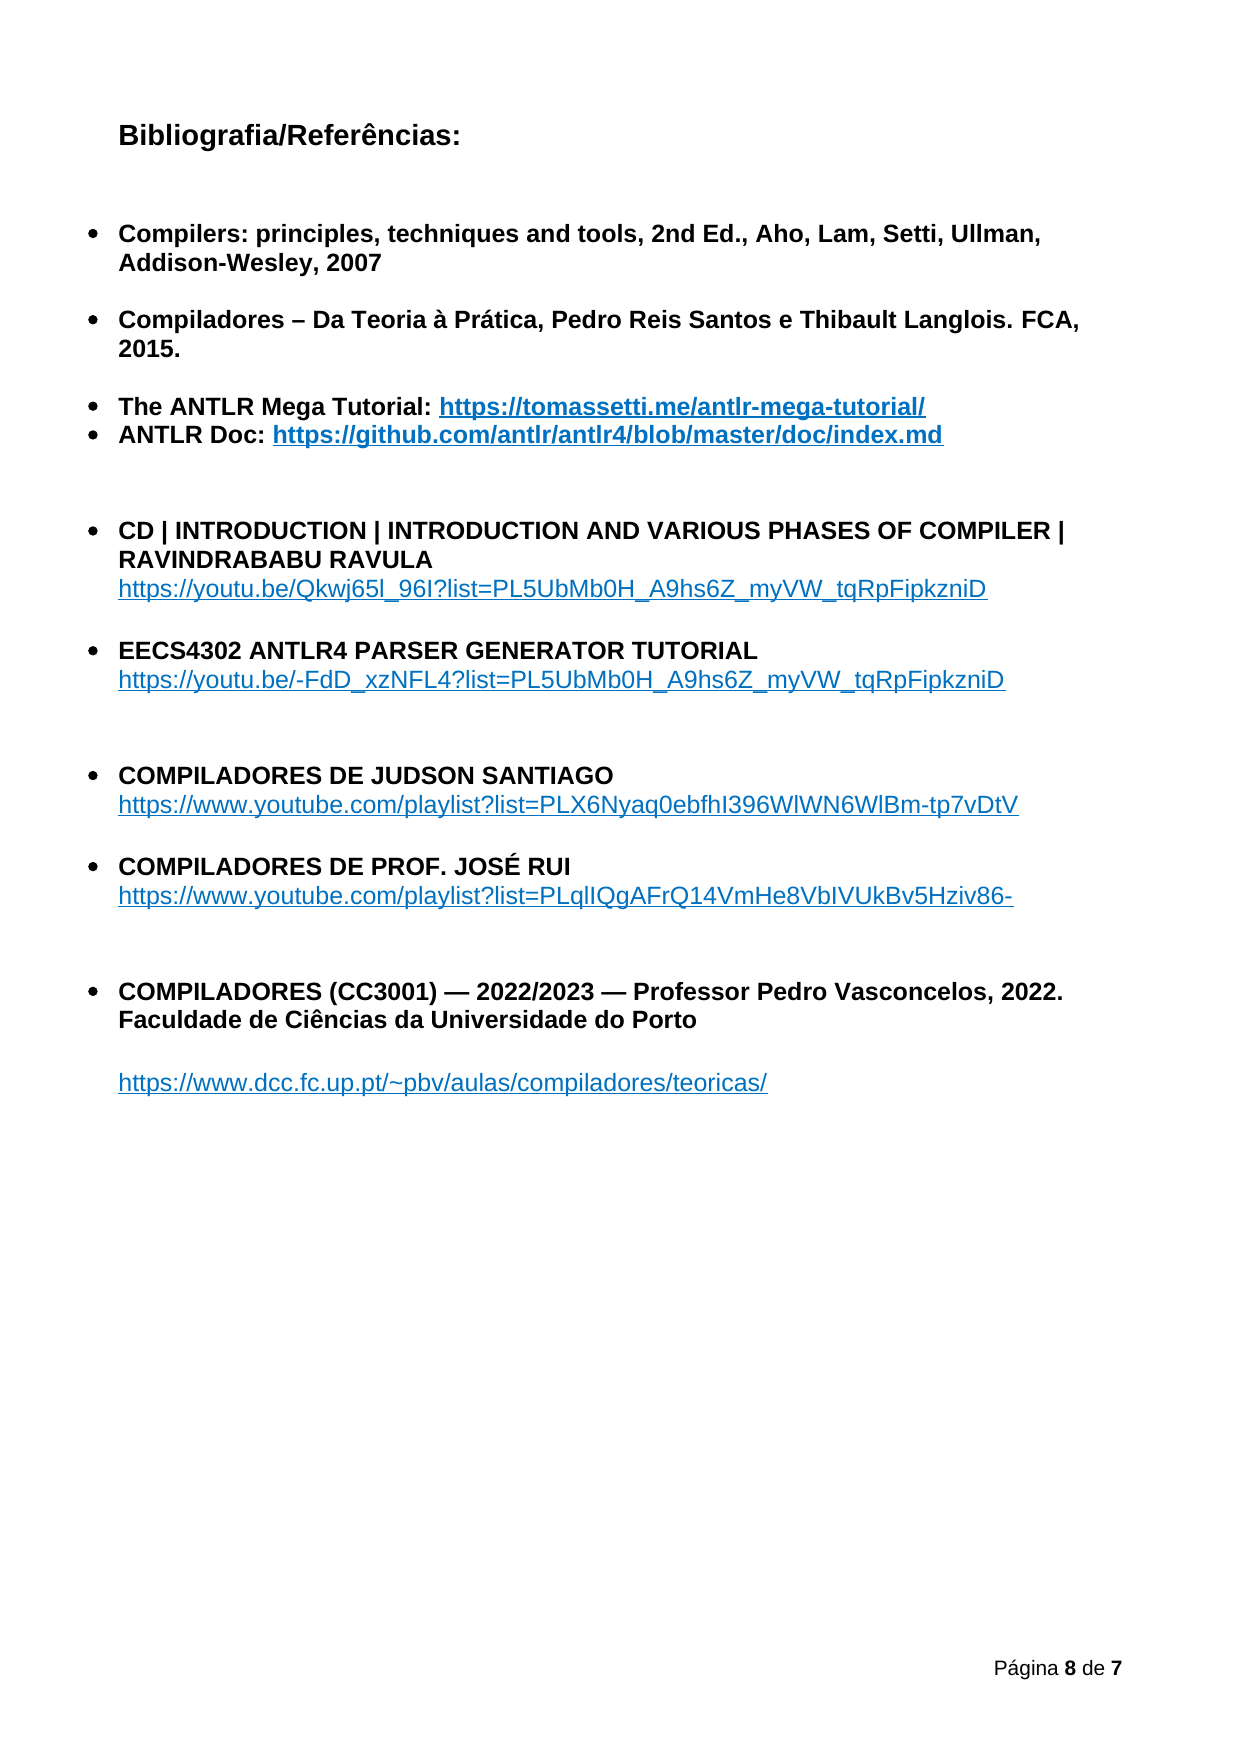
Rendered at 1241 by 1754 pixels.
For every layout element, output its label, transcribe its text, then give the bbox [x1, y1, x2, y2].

list The ANTLR Mega Tutorial: https://tomassetti.me/antlr-mega-tutorial/ [88, 391, 1122, 420]
text https://www.youtube.com/playlist?list=PLqlIQgAFrQ14VmHe8VbIVUkBv5Hziv86- [118, 881, 1122, 909]
list CD | INTRODUCTION | INTRODUCTION AND VARIOUS PHASES OF COMPILER | RAVINDRABABU RAVULA [88, 516, 1122, 574]
text https://youtu.be/-FdD_xzNFL4?list=PL5UbMb0H_A9hs6Z_myVW_tqRpFipkzniD [118, 665, 1122, 694]
text https://www.dcc.fc.up.pt/~pbv/aulas/compiladores/teoricas/ [118, 1068, 1122, 1097]
list COMPILADORES DE PROF. JOSÉ RUI [88, 852, 1122, 881]
text https://youtu.be/Qkwj65l_96I?list=PL5UbMb0H_A9hs6Z_myVW_tqRpFipkzniD [118, 574, 1122, 603]
list EECS4302 ANTLR4 PARSER GENERATOR TUTORIAL [88, 636, 1122, 665]
text Bibliografia/Referências: [118, 118, 1122, 152]
list COMPILADORES (CC3001) — 2022/2023 — Professor Pedro Vasconcelos, 2022. [88, 977, 1122, 1006]
list COMPILADORES DE JUDSON SANTIAGO [88, 761, 1122, 790]
list Faculdade de Ciências da Universidade do Porto [118, 1006, 1122, 1034]
list Compiladores – Da Teoria à Prática, Pedro Reis Santos e Thibault Langlois. FCA, 2015. [88, 305, 1122, 363]
list Compilers: principles, techniques and tools, 2nd Ed., Aho, Lam, Setti, Ullman, Addison-Wesley, 2007 [88, 219, 1122, 276]
list ANTLR Doc: https://github.com/antlr/antlr4/blob/master/doc/index.md [88, 420, 1122, 449]
text https://www.youtube.com/playlist?list=PLX6Nyaq0ebfhI396WlWN6WlBm-tp7vDtV [118, 790, 1122, 818]
